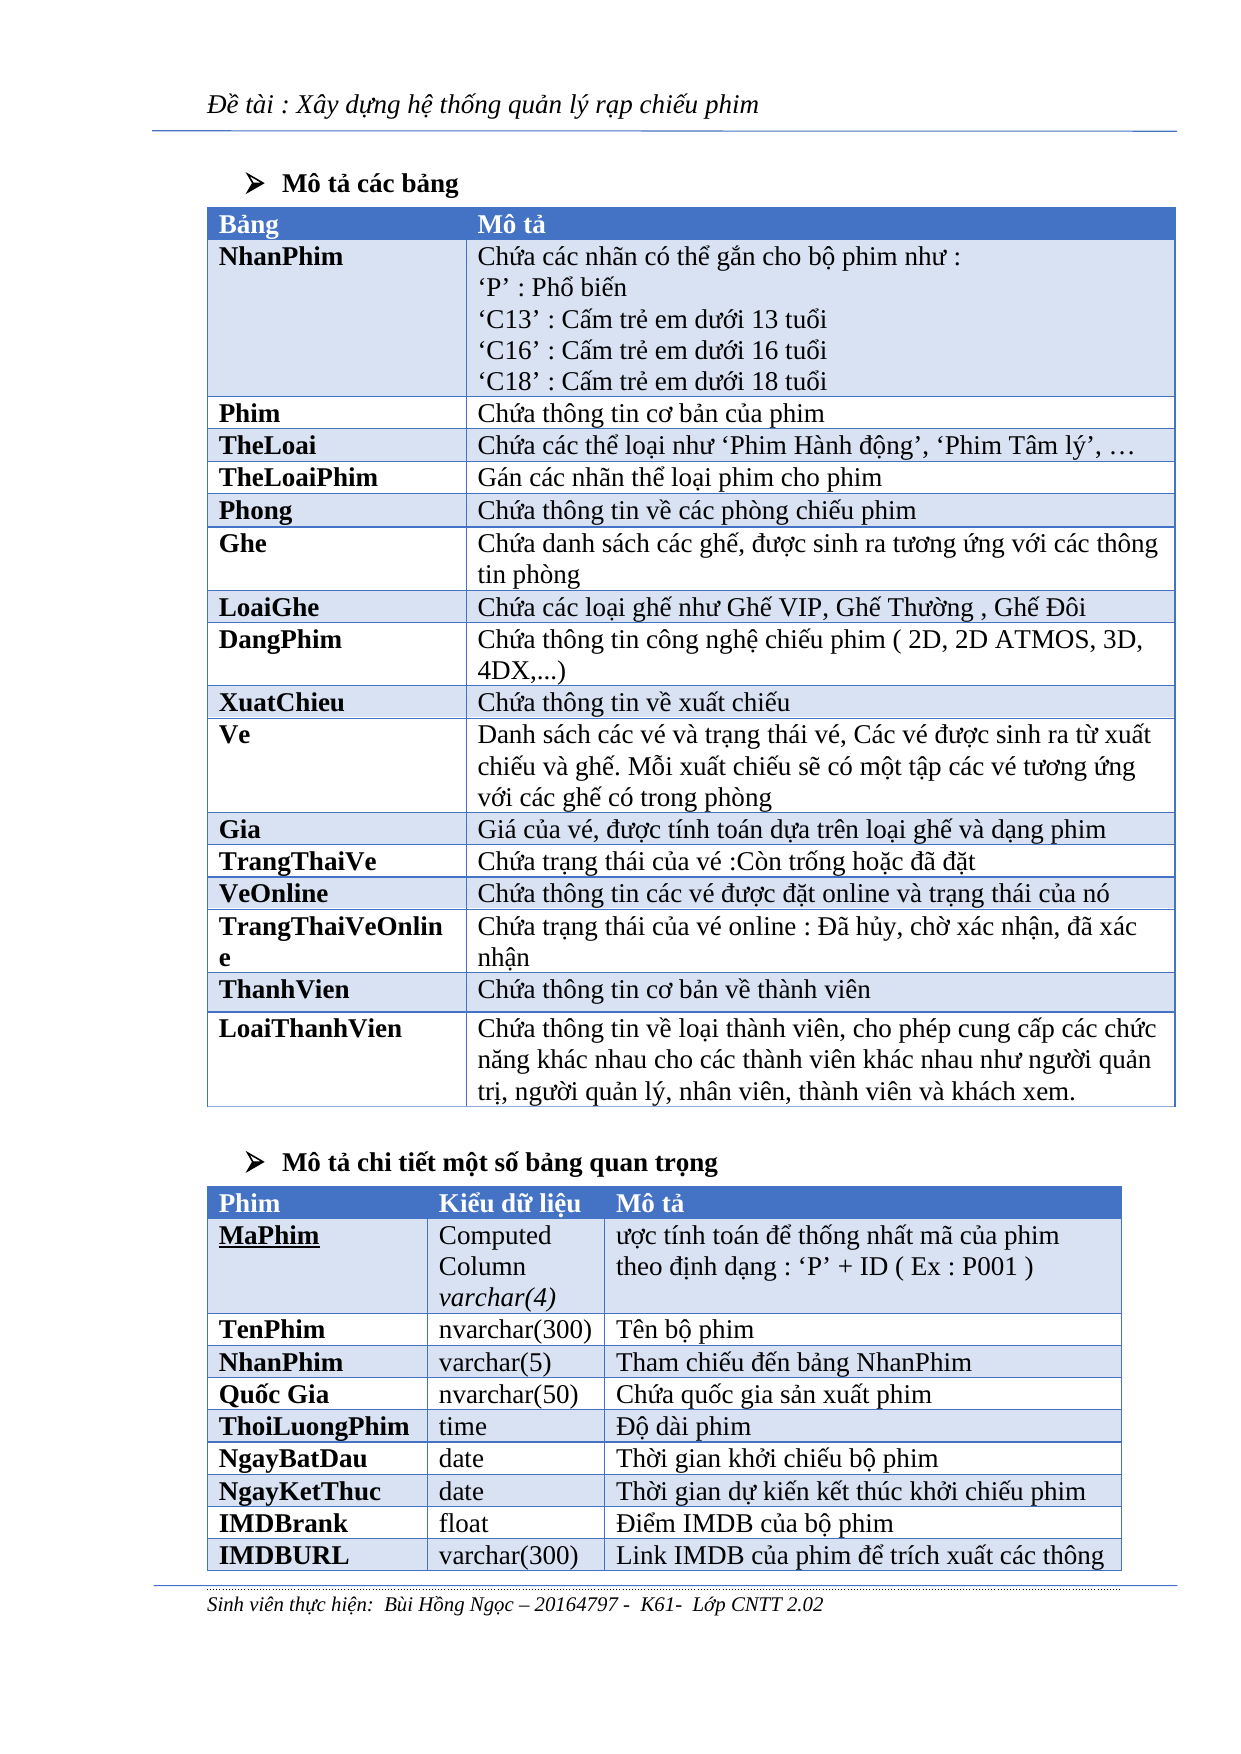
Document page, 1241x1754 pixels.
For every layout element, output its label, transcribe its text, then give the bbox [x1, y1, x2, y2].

table_cell Tham chiếu đến bảng NhanPhim [605, 1346, 1121, 1377]
table_cell Phong [208, 494, 466, 526]
table_cell Gia [208, 813, 466, 844]
table_cell Giá của vé, được tính toán dựa trên loại ghế và dạng phim [467, 813, 1174, 844]
table_cell Chứa các loại ghế như Ghế VIP, Ghế Thường , Ghế Đôi [467, 591, 1174, 622]
table_cell Chứa trạng thái của vé :Còn trống hoặc đã đặt [467, 845, 1174, 876]
table_cell float [428, 1507, 604, 1538]
table_cell VeOnline [208, 878, 466, 908]
table_cell Chứa danh sách các ghế, được sinh ra tương ứng với các thông tin phòng [467, 528, 1174, 590]
table_cell TenPhim [208, 1314, 427, 1345]
table_cell IMDBrank [208, 1507, 427, 1538]
table_cell date [428, 1475, 604, 1506]
list Mô tả chi tiết một số bảng quan trọng [244, 1146, 1122, 1178]
table_cell Chứa thông tin công nghệ chiếu phim ( 2D, 2D ATMOS, 3D, 4DX,...) [467, 623, 1174, 685]
table_cell TheLoaiPhim [208, 462, 466, 493]
table_cell nvarchar(50) [428, 1378, 604, 1409]
table_cell varchar(300) [428, 1539, 604, 1570]
table_cell MaPhim [208, 1219, 427, 1313]
table_cell Phim [208, 397, 466, 428]
table_cell Quốc Gia [208, 1378, 427, 1409]
table_cell Tên bộ phim [605, 1314, 1121, 1345]
table_cell LoaiThanhVien [208, 1013, 466, 1106]
table_cell Chứa thông tin về loại thành viên, cho phép cung cấp các chức năng khác nhau cho các thành viên khác nhau như người quản trị, người quản lý, nhân viên, thành viên và khách xem. [467, 1013, 1174, 1106]
table_cell IMDBURL [208, 1539, 427, 1570]
table_cell NgayKetThuc [208, 1475, 427, 1506]
table_cell Danh sách các vé và trạng thái vé, Các vé được sinh ra từ xuất chiếu và ghế. Mỗi xuất chiếu sẽ có một tập các vé tương ứng với các ghế có trong phòng [467, 719, 1174, 812]
table_cell NhanPhim [208, 240, 466, 396]
table_cell Gán các nhãn thể loại phim cho phim [467, 462, 1174, 493]
table_cell Ve [208, 719, 466, 812]
table_cell ThanhVien [208, 973, 466, 1011]
table_cell ược tính toán để thống nhất mã của phim theo định dạng : ‘P’ + ID ( Ex : P001 ) [605, 1219, 1121, 1313]
list Mô tả các bảng [244, 168, 1122, 199]
table_cell TrangThaiVe [208, 845, 466, 876]
table_header Mô tả [467, 208, 1174, 239]
table_cell varchar(5) [428, 1346, 604, 1377]
table_cell Chứa trạng thái của vé online : Đã hủy, chờ xác nhận, đã xác nhận [467, 910, 1174, 972]
table_header Phim [208, 1187, 427, 1218]
table_cell Chứa các nhãn có thể gắn cho bộ phim như : ‘P’ : Phổ biến ‘C13’ : Cấm trẻ em dưới 13 tuổi ‘C16’ : Cấm trẻ em dưới 16 tuổi ‘C18’ : Cấm trẻ em dưới 18 tuổi [467, 240, 1174, 396]
table_cell Link IMDB của phim để trích xuất các thông tin khác [605, 1539, 1121, 1570]
table_header Mô tả [605, 1187, 1121, 1218]
table_cell time [428, 1410, 604, 1441]
table_cell Chứa thông tin về xuất chiếu [467, 686, 1174, 717]
table_cell nvarchar(300) [428, 1314, 604, 1345]
table_cell Chứa quốc gia sản xuất phim [605, 1378, 1121, 1409]
table_cell Chứa thông tin về các phòng chiếu phim [467, 494, 1174, 526]
table_cell ThoiLuongPhim [208, 1410, 427, 1441]
table_cell Ghe [208, 528, 466, 590]
table_cell NhanPhim [208, 1346, 427, 1377]
table_cell Độ dài phim [605, 1410, 1121, 1441]
table_cell NgayBatDau [208, 1443, 427, 1473]
table_cell XuatChieu [208, 686, 466, 717]
table_cell DangPhim [208, 623, 466, 685]
table_header Bảng [208, 208, 466, 239]
table_cell date [428, 1443, 604, 1473]
table_cell Thời gian dự kiến kết thúc khởi chiếu phim [605, 1475, 1121, 1506]
table_cell LoaiGhe [208, 591, 466, 622]
table_cell Chứa thông tin cơ bản của phim [467, 397, 1174, 428]
table_cell TheLoai [208, 429, 466, 461]
table_cell TrangThaiVeOnline [208, 910, 466, 972]
table_cell Chứa thông tin các vé được đặt online và trạng thái của nó [467, 878, 1174, 908]
table_cell Chứa thông tin cơ bản về thành viên [467, 973, 1174, 1011]
table_cell Computed Column varchar(4) [428, 1219, 604, 1313]
table_cell Điểm IMDB của bộ phim [605, 1507, 1121, 1538]
table_cell Chứa các thể loại như ‘Phim Hành động’, ‘Phim Tâm lý’, … [467, 429, 1174, 461]
table_header Kiểu dữ liệu [428, 1187, 604, 1218]
table_cell Thời gian khởi chiếu bộ phim [605, 1443, 1121, 1473]
